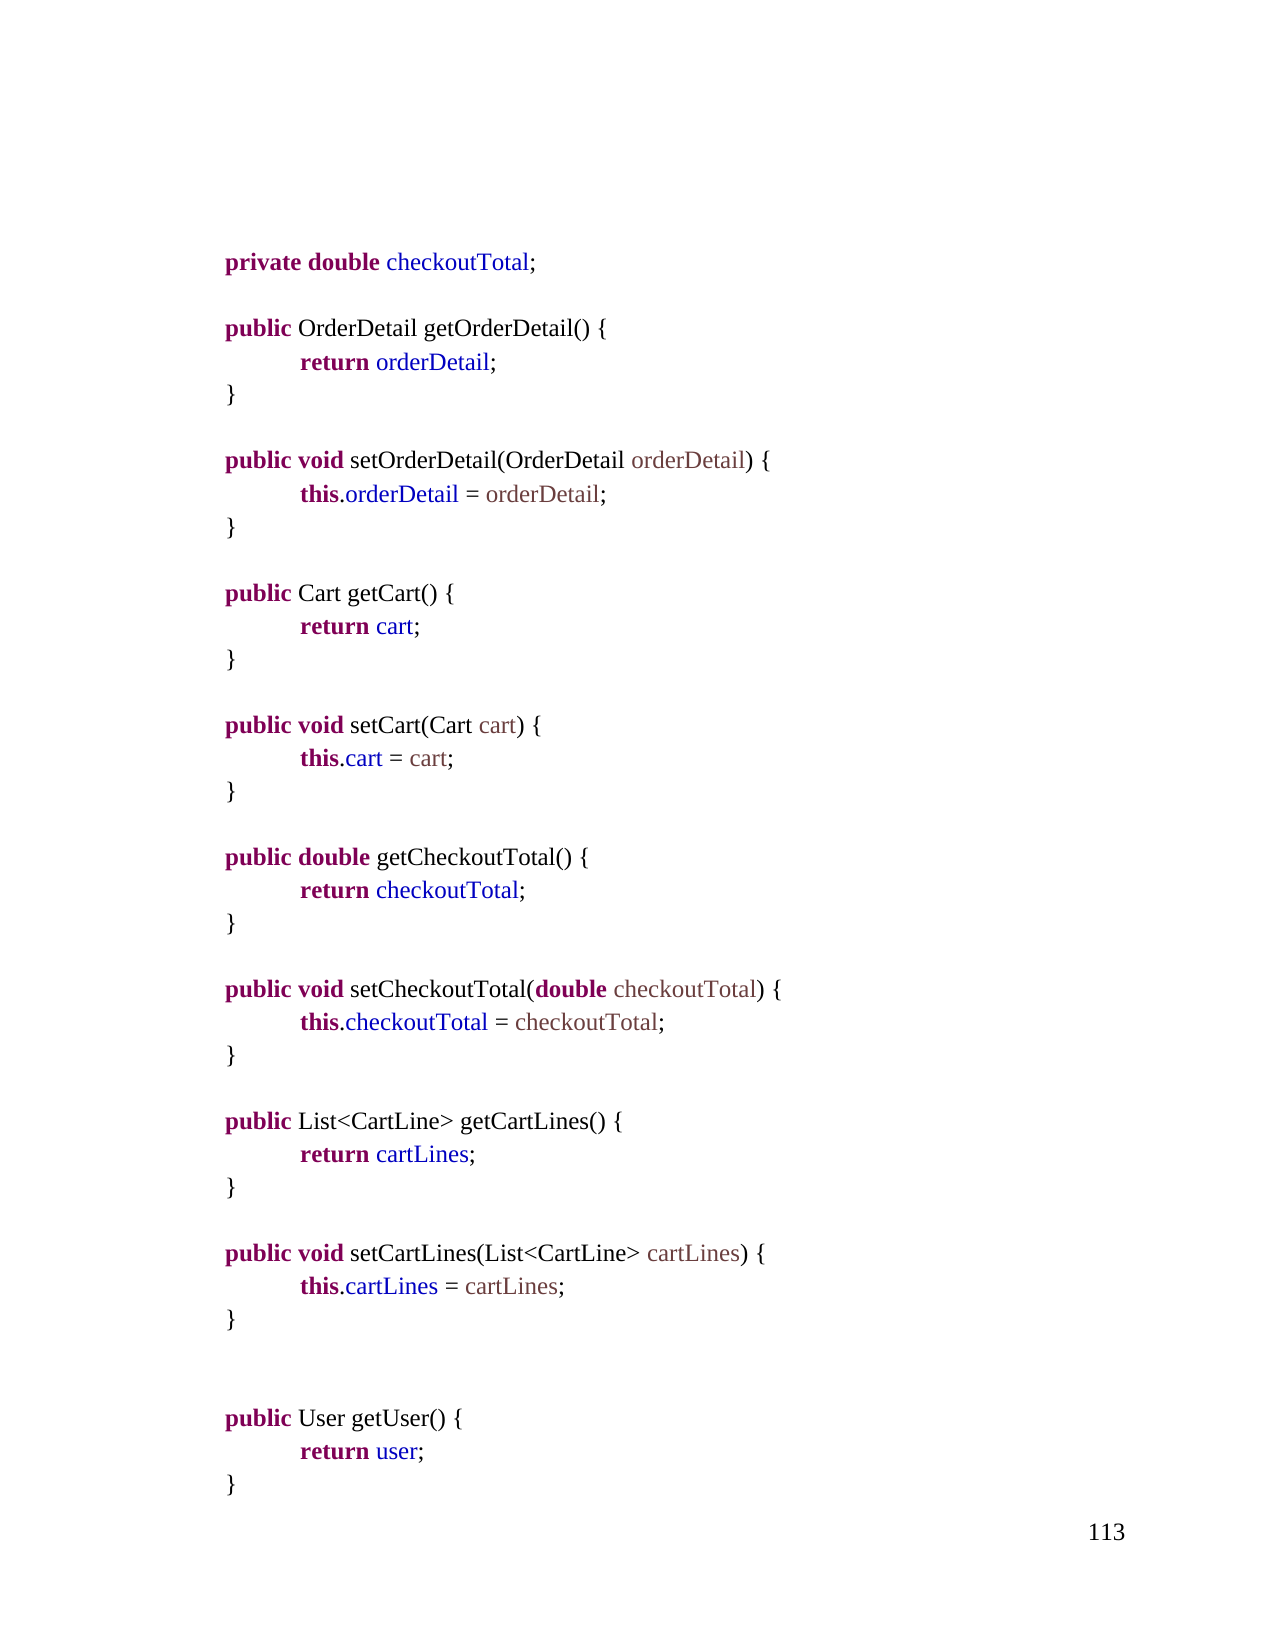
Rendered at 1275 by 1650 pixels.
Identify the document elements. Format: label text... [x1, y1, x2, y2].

text return checkoutTotal; [150, 875, 1125, 904]
text } [150, 379, 1125, 408]
text public double getCheckoutTotal() { [150, 842, 1125, 871]
text return cartLines; [150, 1139, 1125, 1168]
text return user; [150, 1436, 1125, 1465]
text this.orderDetail = orderDetail; [150, 479, 1125, 507]
text } [150, 512, 1125, 540]
text public Cart getCart() { [150, 578, 1125, 606]
text } [150, 1469, 1125, 1498]
text public void setCart(Cart cart) { [150, 710, 1125, 738]
text return cart; [150, 611, 1125, 639]
text } [150, 776, 1125, 804]
text return orderDetail; [150, 347, 1125, 375]
text public void setCheckoutTotal(double checkoutTotal) { [150, 974, 1125, 1003]
text } [150, 644, 1125, 672]
text private double checkoutTotal; [150, 247, 1125, 276]
text } [150, 1172, 1125, 1201]
text this.cartLines = cartLines; [150, 1271, 1125, 1300]
text public List<CartLine> getCartLines() { [150, 1106, 1125, 1135]
text public User getUser() { [150, 1403, 1125, 1432]
text this.checkoutTotal = checkoutTotal; [150, 1007, 1125, 1036]
text } [150, 908, 1125, 937]
text } [150, 1040, 1125, 1069]
text public void setCartLines(List<CartLine> cartLines) { [150, 1238, 1125, 1267]
text this.cart = cart; [150, 743, 1125, 772]
text } [150, 1304, 1125, 1333]
text public OrderDetail getOrderDetail() { [150, 313, 1125, 342]
text public void setOrderDetail(OrderDetail orderDetail) { [150, 446, 1125, 474]
